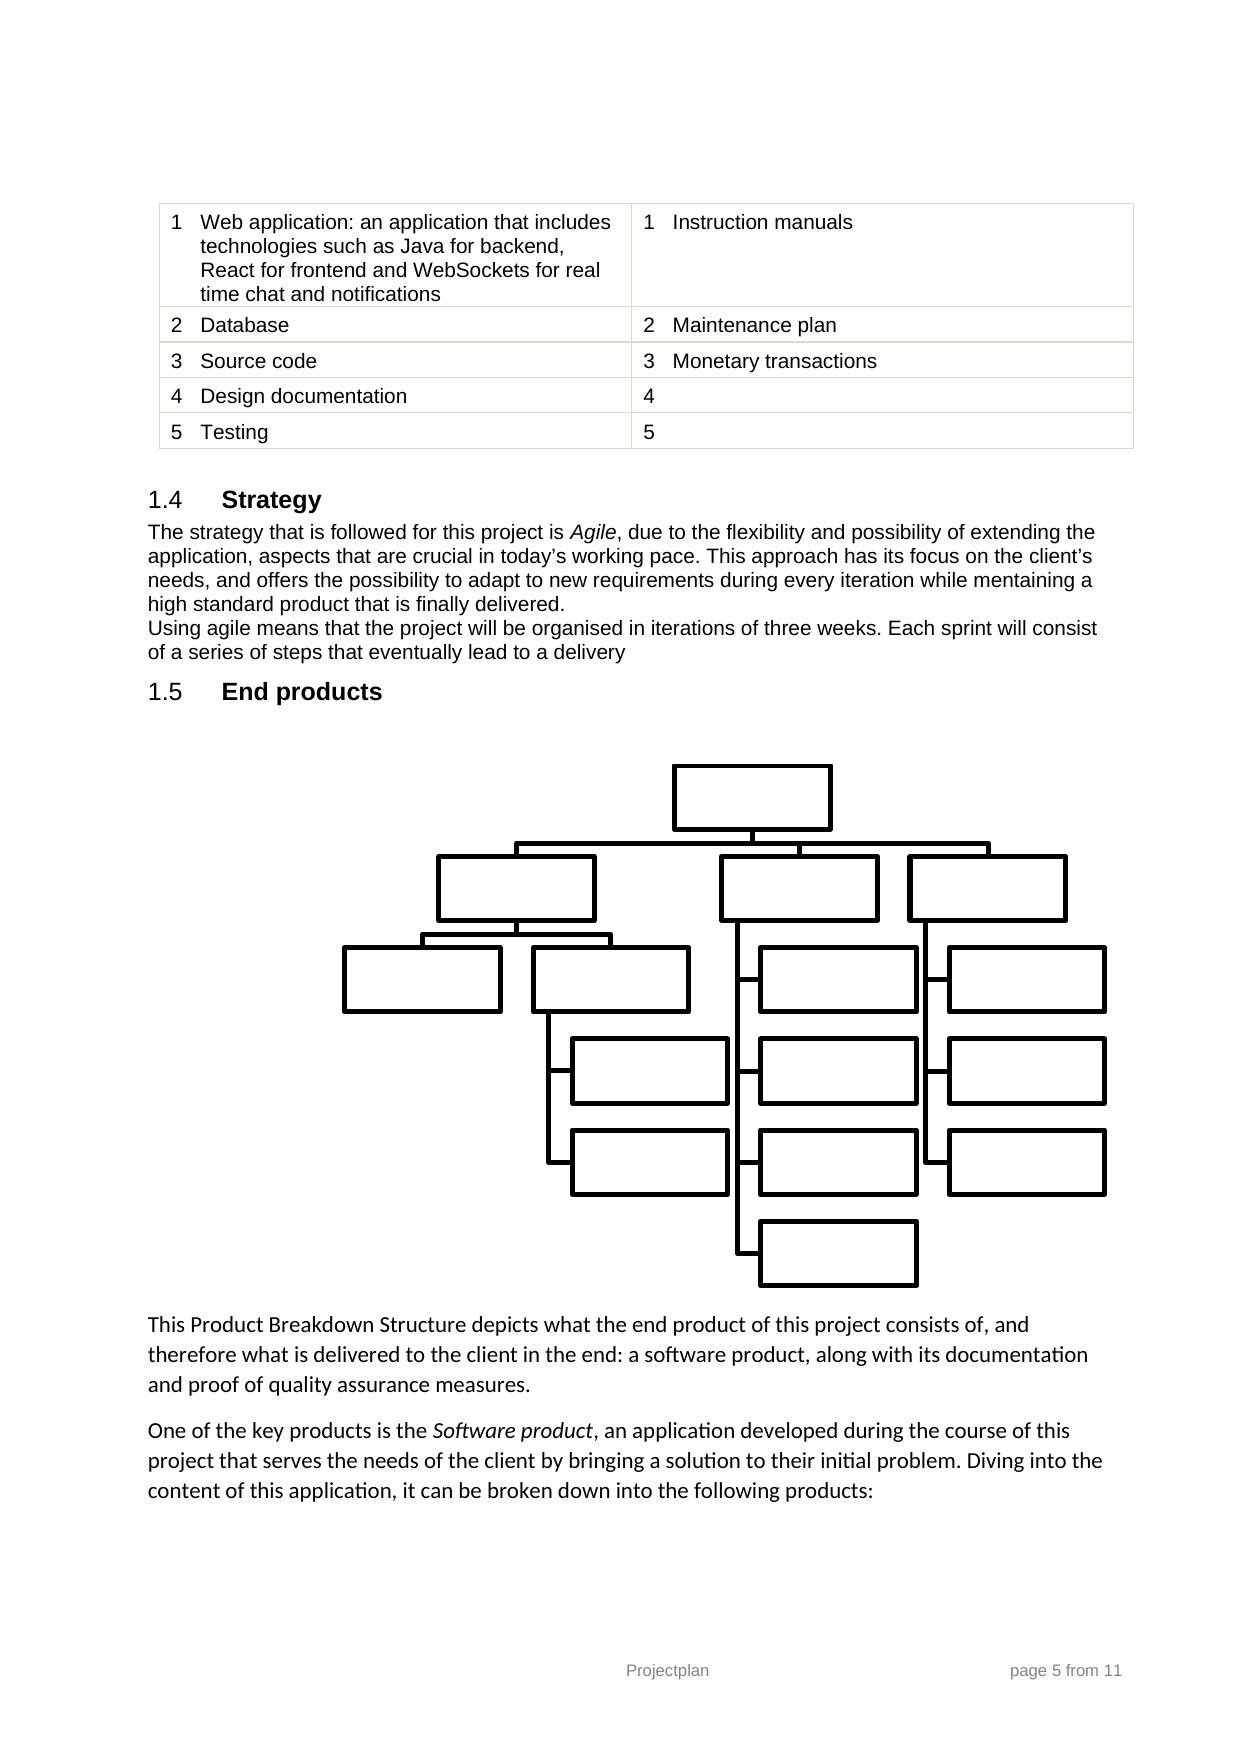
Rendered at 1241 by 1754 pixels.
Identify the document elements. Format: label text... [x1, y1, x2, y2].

table_cell Instruction manuals [632, 204, 1133, 306]
table_cell [632, 378, 1133, 412]
table_cell Maintenance plan [632, 307, 1133, 341]
table_cell Design documentation [160, 378, 631, 412]
text The strategy that is followed for this project is Agile, due to the flexibility and possibility of extending the application, aspects that are crucial in today’s working pace. This approach has its focus on the client’s needs, and offers the possibility to adapt to new requirements during every iteration while mentaining a high standard product that is finally delivered. [148, 520, 1117, 616]
table_cell Source code [160, 343, 631, 377]
table_cell Database [160, 307, 631, 341]
subtitle Strategy [148, 485, 1117, 514]
text One of the key products is the Software product, an application developed during the course of this project that serves the needs of the client by bringing a solution to their initial problem. Diving into the content of this application, it can be broken down into the following products: [148, 1416, 1117, 1504]
text Using agile means that the project will be organised in iterations of three weeks. Each sprint will consist of a series of steps that eventually lead to a delivery [148, 616, 1117, 664]
text This Product Breakdown Structure depicts what the end product of this project consists of, and therefore what is delivered to the client in the end: a software product, along with its documentation and proof of quality assurance measures. [148, 1311, 1117, 1398]
table_cell Testing [160, 413, 631, 448]
table_cell Monetary transactions [632, 343, 1133, 377]
table_cell [632, 413, 1133, 448]
subtitle End products [148, 676, 1117, 705]
